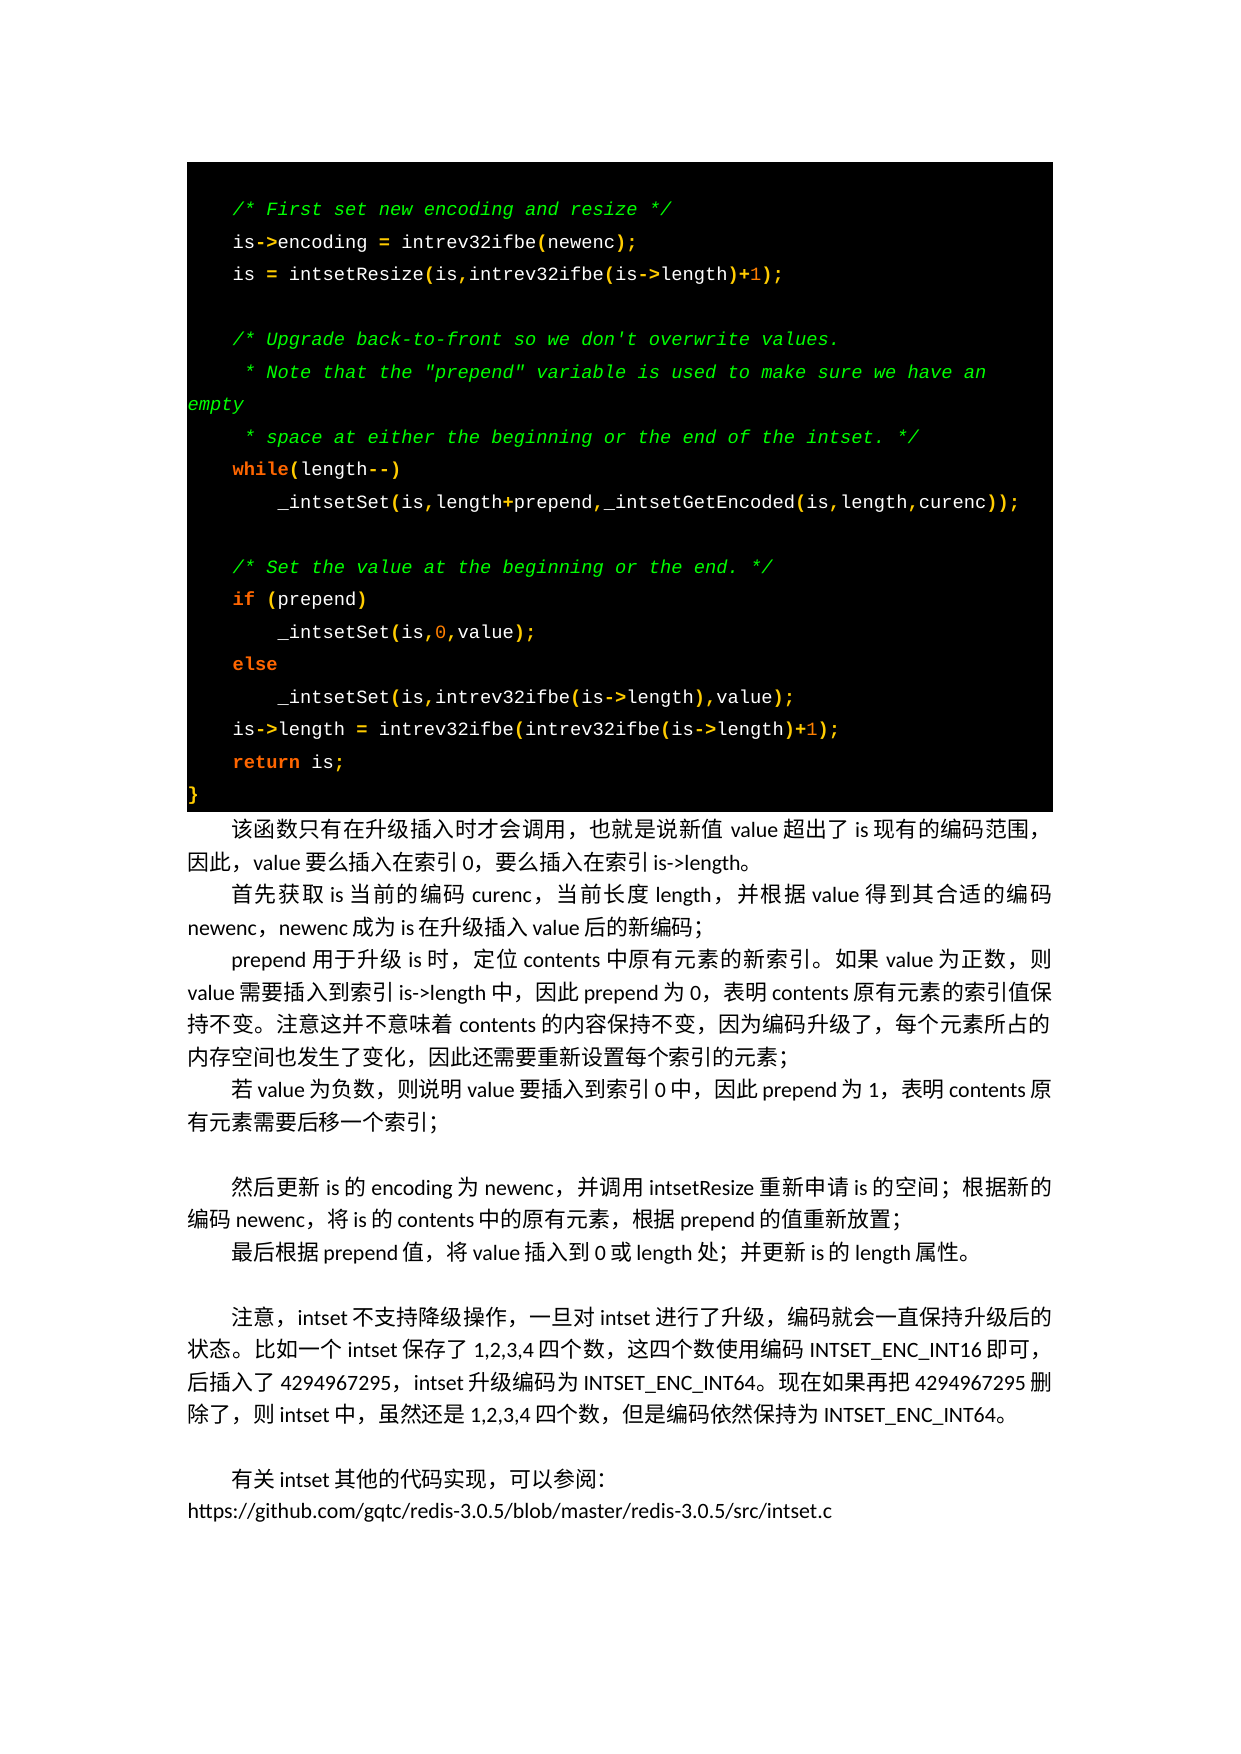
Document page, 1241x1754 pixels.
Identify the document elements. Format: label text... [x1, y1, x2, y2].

text 首先获取is当前的编码curenc，当前长度length，并根据value得到其合适的编码newenc，newenc成为is在升级插入value后的新编码； [187, 877, 1053, 942]
text 最后根据prepend值，将value插入到0或length处；并更新is的length属性。 [187, 1234, 1053, 1267]
text 然后更新is的encoding为newenc，并调用intsetResize重新申请is的空间；根据新的编码newenc，将is的contents中的原有元素，根据prepend的值重新放置； [187, 1169, 1053, 1234]
text 注意，intset不支持降级操作，一旦对intset进行了升级，编码就会一直保持升级后的状态。比如一个intset保存了1,2,3,4四个数，这四个数使用编码INTSET_ENC_INT16即可，后插入了4294967295，intset升级编码为INTSET_ENC_INT64。现在如果再把4294967295删除了，则intset中，虽然还是1,2,3,4四个数，但是编码依然保持为INTSET_ENC_INT64。 [187, 1299, 1053, 1429]
text https://github.com/gqtc/redis-3.0.5/blob/master/redis-3.0.5/src/intset.c [187, 1494, 1053, 1527]
text _intsetSet(is,intrev32ifbe(is->length),value); [187, 682, 1053, 714]
text is->encoding = intrev32ifbe(newenc); [187, 227, 1053, 259]
text while(length--) [187, 454, 1053, 487]
text _intsetSet(is,0,value); [187, 617, 1053, 649]
text _intsetSet(is,length+prepend,_intsetGetEncoded(is,length,curenc)); [187, 487, 1053, 519]
text else [187, 649, 1053, 682]
text return is; [187, 747, 1053, 779]
text } [187, 779, 1053, 812]
text 该函数只有在升级插入时才会调用，也就是说新值value超出了is现有的编码范围，因此，value要么插入在索引0，要么插入在索引is->length。 [187, 812, 1053, 877]
text 有关intset其他的代码实现，可以参阅： [187, 1462, 1053, 1494]
text 若value为负数，则说明value要插入到索引0中，因此prepend为1，表明contents原有元素需要后移一个索引； [187, 1072, 1053, 1137]
text /* Set the value at the beginning or the end. */ [187, 552, 1053, 584]
text /* First set new encoding and resize */ [187, 194, 1053, 227]
text * space at either the beginning or the end of the intset. */ [187, 422, 1053, 454]
text is->length = intrev32ifbe(intrev32ifbe(is->length)+1); [187, 714, 1053, 747]
text is = intsetResize(is,intrev32ifbe(is->length)+1); [187, 259, 1053, 292]
text prepend用于升级is时，定位contents中原有元素的新索引。如果value为正数，则value需要插入到索引is->length中，因此prepend为0，表明contents原有元素的索引值保持不变。注意这并不意味着contents的内容保持不变，因为编码升级了，每个元素所占的内存空间也发生了变化，因此还需要重新设置每个索引的元素； [187, 942, 1053, 1072]
text /* Upgrade back-to-front so we don't overwrite values. [187, 324, 1053, 357]
text * Note that the "prepend" variable is used to make sure we have an empty [187, 357, 1053, 422]
text if (prepend) [187, 584, 1053, 617]
